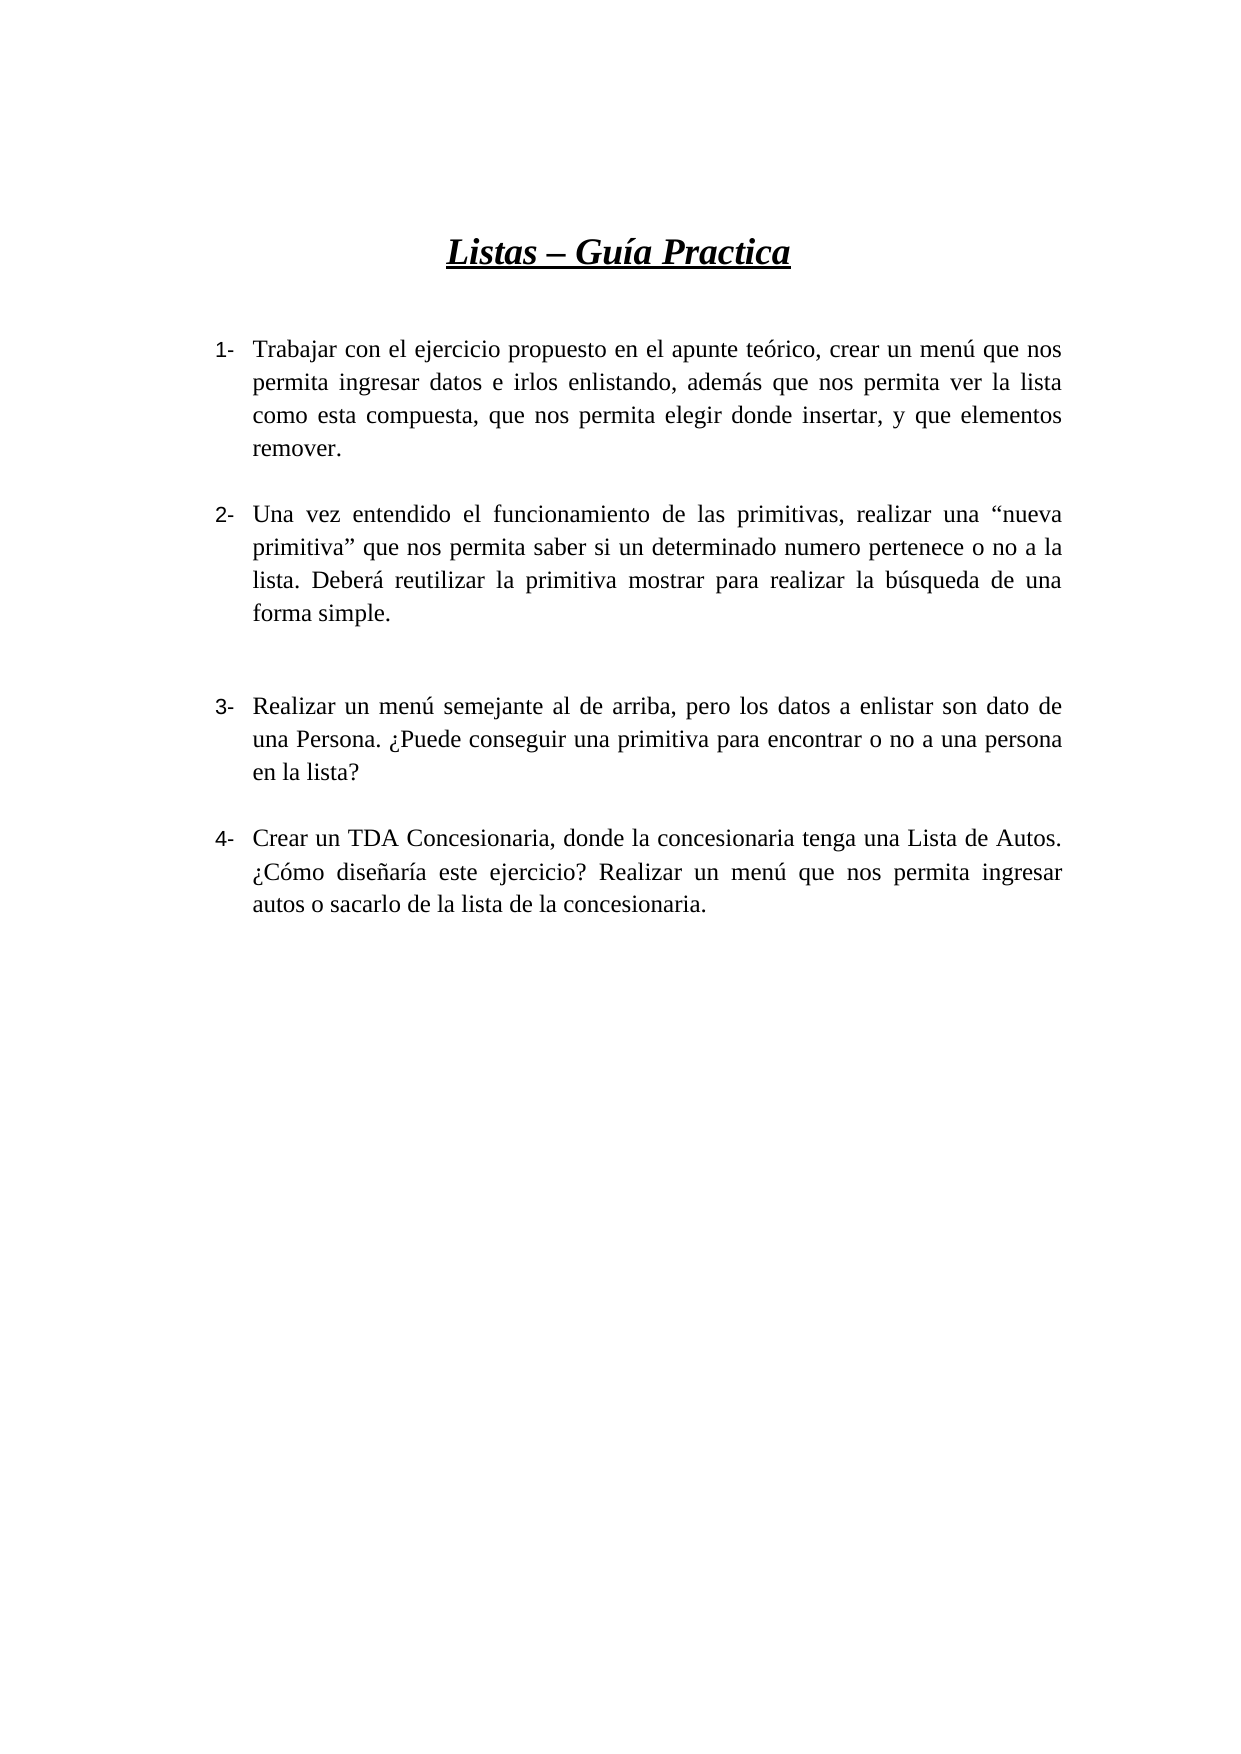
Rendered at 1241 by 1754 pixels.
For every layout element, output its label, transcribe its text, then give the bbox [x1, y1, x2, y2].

text Listas – Guía Practica [177, 229, 1063, 272]
list Crear un TDA Concesionaria, donde la concesionaria tenga una Lista de Autos. ¿Cómo diseñaría este ejercicio? Realizar un menú que nos permita ingresar autos o sacarlo de la lista de la concesionaria. [215, 823, 1063, 918]
list Una vez entendido el funcionamiento de las primitivas, realizar una “nueva primitiva” que nos permita saber si un determinado numero pertenece o no a la lista. Deberá reutilizar la primitiva mostrar para realizar la búsqueda de una forma simple. [215, 499, 1063, 627]
list Realizar un menú semejante al de arriba, pero los datos a enlistar son dato de una Persona. ¿Puede conseguir una primitiva para encontrar o no a una persona en la lista? [215, 691, 1063, 786]
list Trabajar con el ejercicio propuesto en el apunte teórico, crear un menú que nos permita ingresar datos e irlos enlistando, además que nos permita ver la lista como esta compuesta, que nos permita elegir donde insertar, y que elementos remover. [215, 334, 1063, 462]
